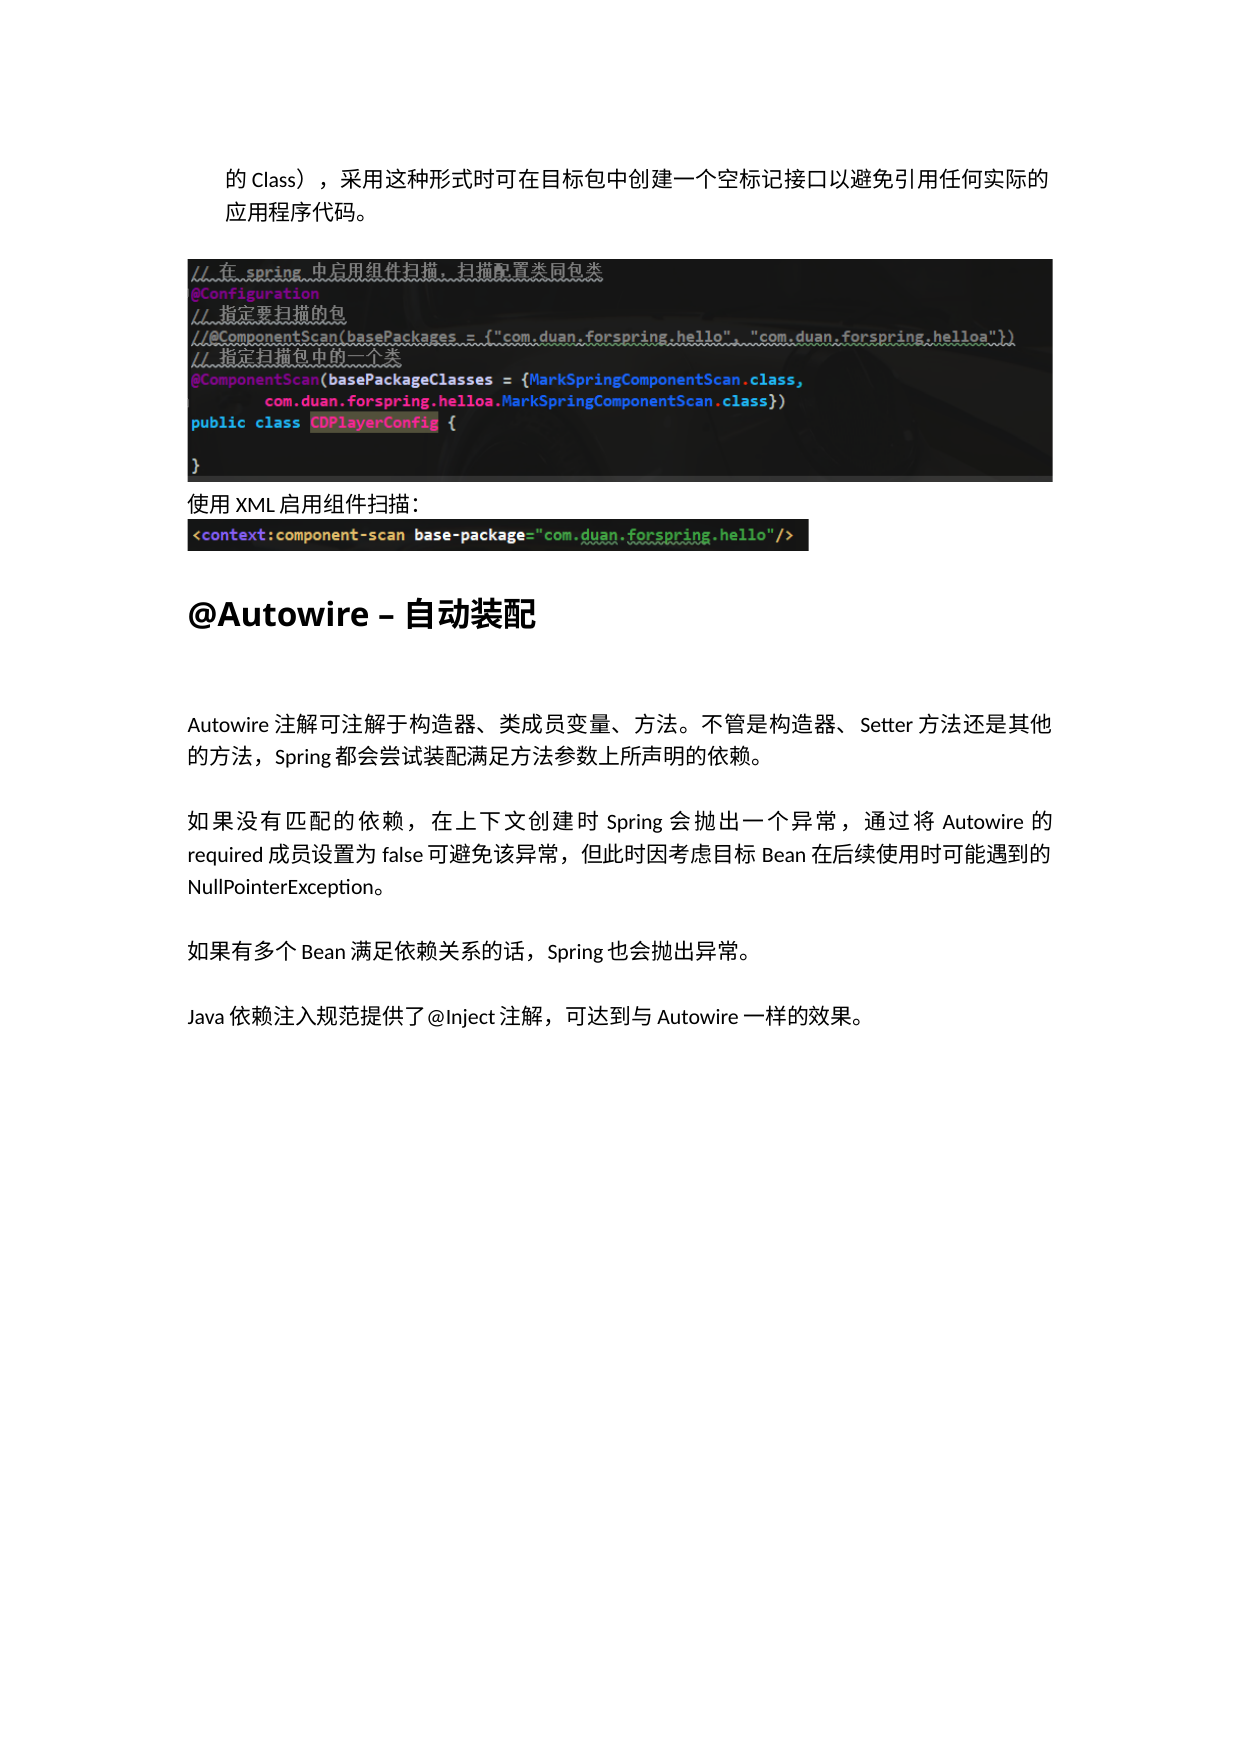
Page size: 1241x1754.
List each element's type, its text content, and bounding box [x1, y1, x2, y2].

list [187, 162, 1053, 227]
picture [187, 259, 1053, 482]
text Java依赖注入规范提供了@Inject注解，可达到与Autowire一样的效果。 [187, 999, 1053, 1031]
text Autowire注解可注解于构造器、类成员变量、方法。不管是构造器、Setter方法还是其他的方法，Spring都会尝试装配满足方法参数上所声明的依赖。 [187, 706, 1053, 771]
picture [187, 519, 809, 551]
subtitle @Autowire – 自动装配 [187, 579, 1053, 644]
text 使用XML启用组件扫描： [187, 487, 1053, 519]
text 如果没有匹配的依赖，在上下文创建时Spring会抛出一个异常，通过将Autowire的required成员设置为false可避免该异常，但此时因考虑目标Bean在后续使用时可能遇到的NullPointerException。 [187, 804, 1053, 901]
text 如果有多个Bean满足依赖关系的话，Spring也会抛出异常。 [187, 934, 1053, 966]
